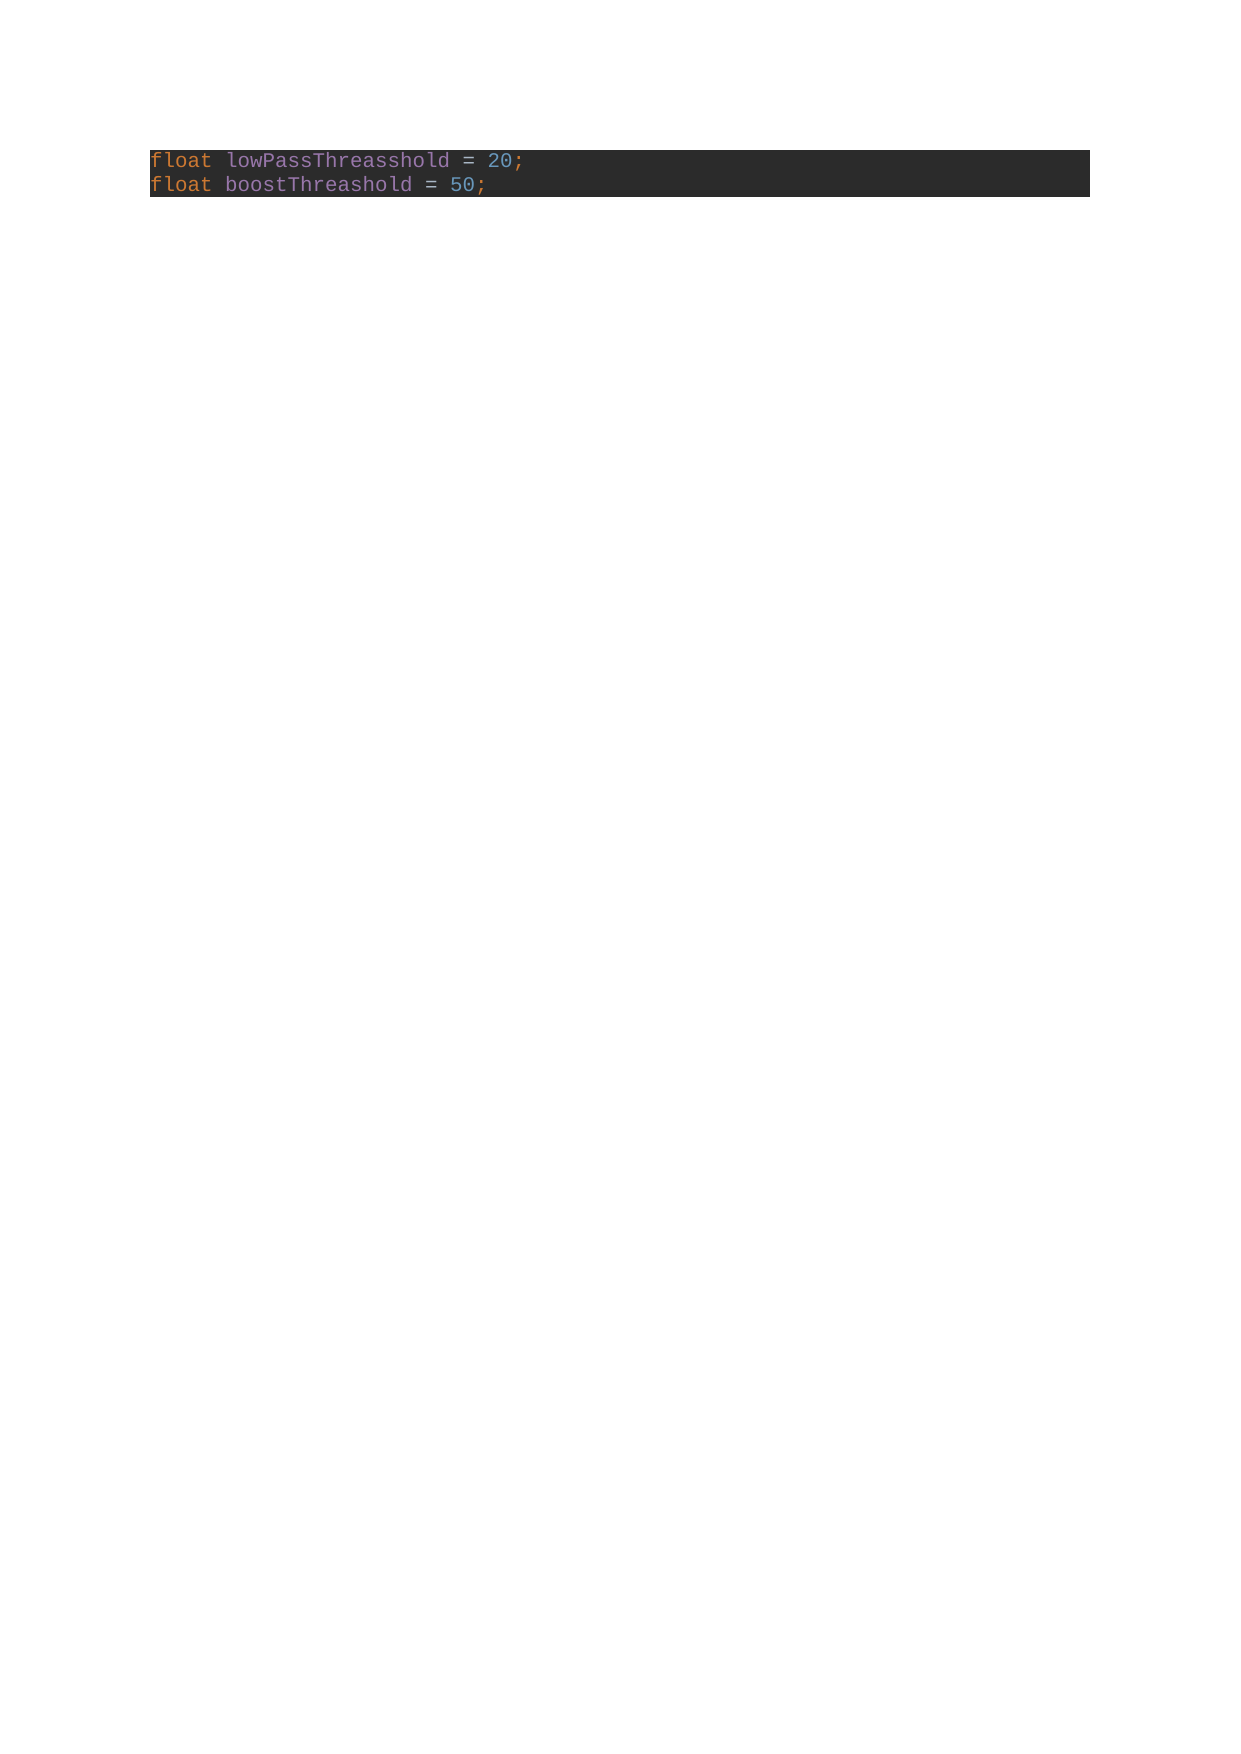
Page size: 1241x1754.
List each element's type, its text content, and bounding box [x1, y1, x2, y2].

text float lowPassThreasshold = 20; float boostThreashold = 50; [150, 150, 1090, 197]
